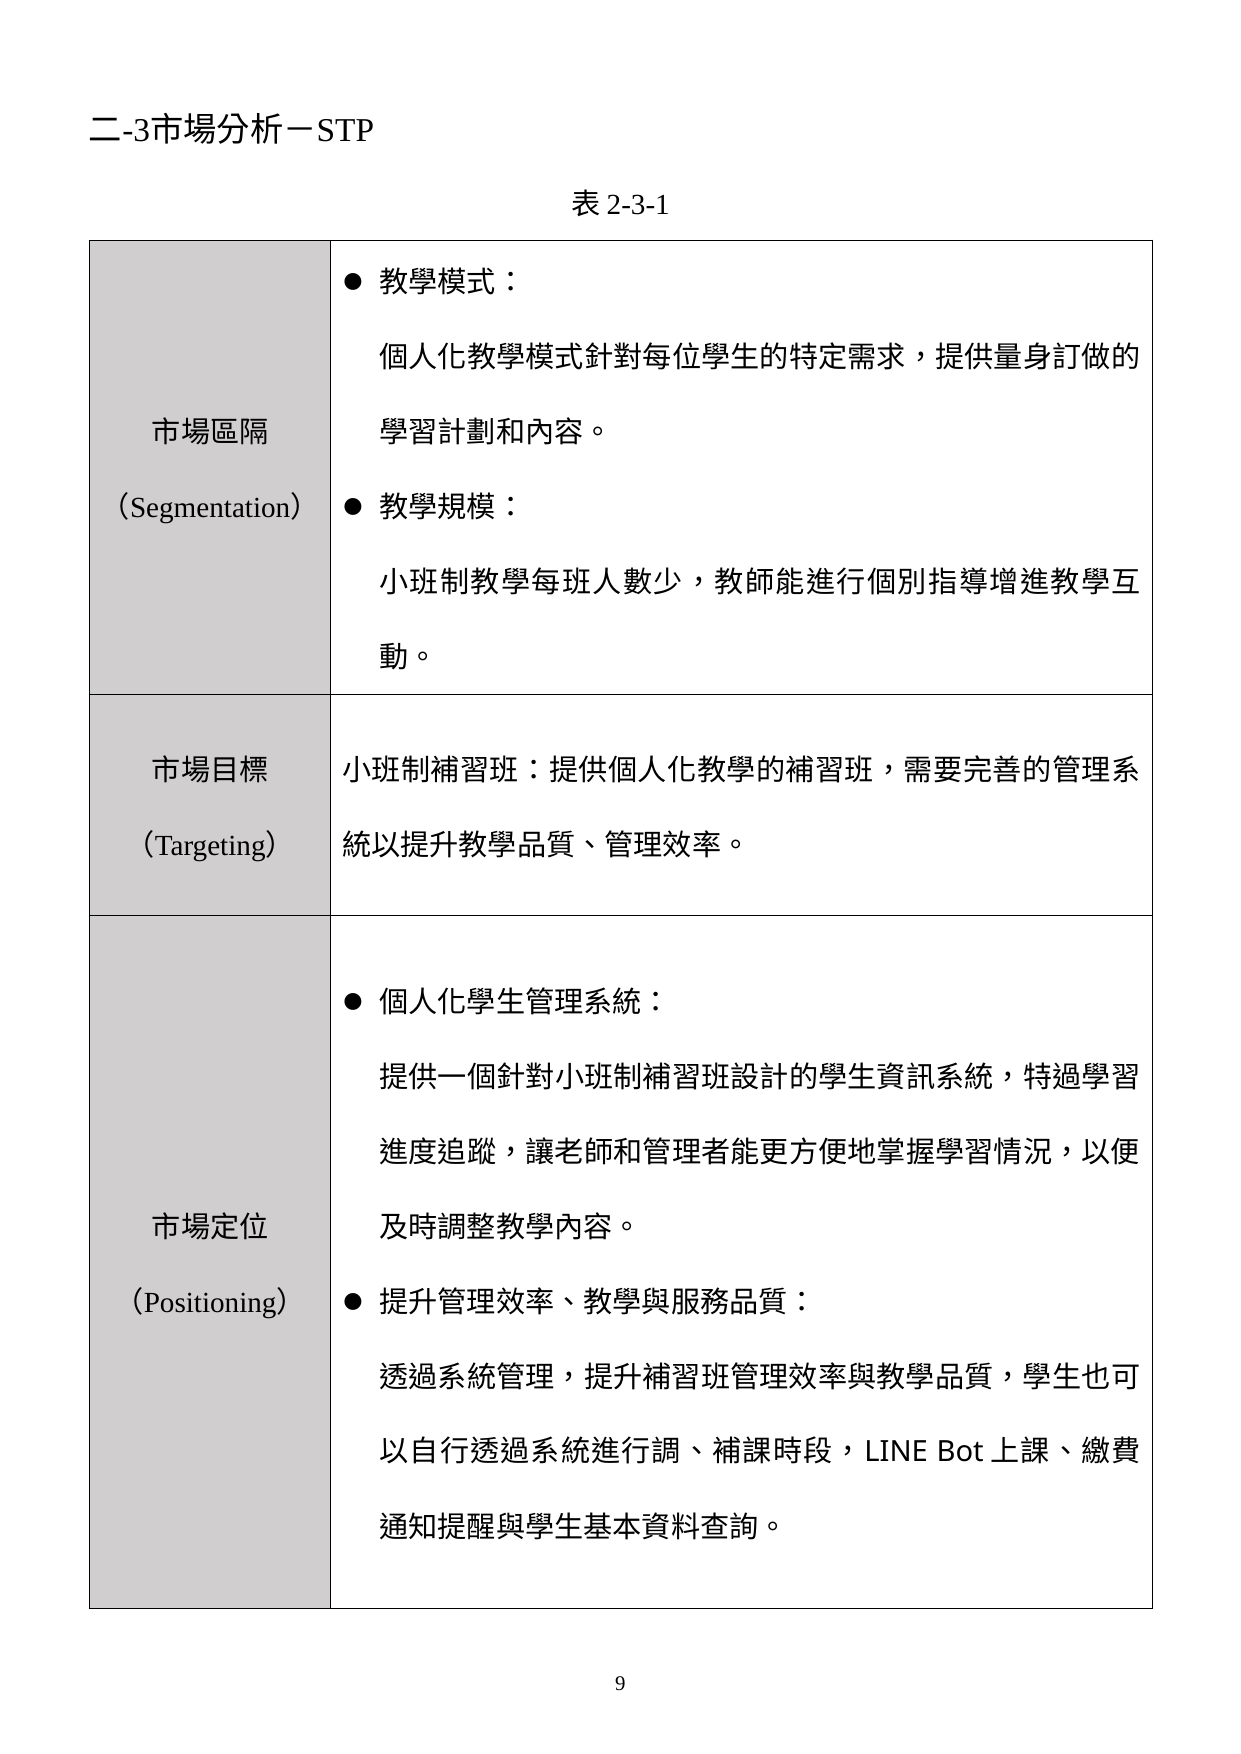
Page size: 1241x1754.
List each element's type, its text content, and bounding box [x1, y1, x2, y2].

table_cell 市場目標（Targeting） [90, 695, 330, 915]
text 表 2-3-1 [89, 164, 1152, 239]
table_cell 市場定位（Positioning） [90, 916, 330, 1608]
table_header 教學模式： 個人化教學模式針對每位學生的特定需求，提供量身訂做的學習計劃和內容。 教學規模： 小班制教學每班人數少，教師能進行個別指導增進教學互動。 [331, 241, 1152, 694]
table_cell 個人化學生管理系統： 提供一個針對小班制補習班設計的學生資訊系統，特過學習進度追蹤，讓老師和管理者能更方便地掌握學習情況，以便及時調整教學內容。 提升管理效率、教學與服務品質： 透過系統管理，提升補習班管理效率與教學品質，學生也可以自行透過系統進行調、補課時段，LINE Bot上課、繳費通知提醒與學生基本資料查詢。 [331, 916, 1152, 1608]
subtitle 市場分析－STP [89, 89, 1152, 164]
table_header 市場區隔（Segmentation） [90, 241, 330, 694]
table_cell 小班制補習班：提供個人化教學的補習班，需要完善的管理系統以提升教學品質、管理效率。 [331, 695, 1152, 915]
